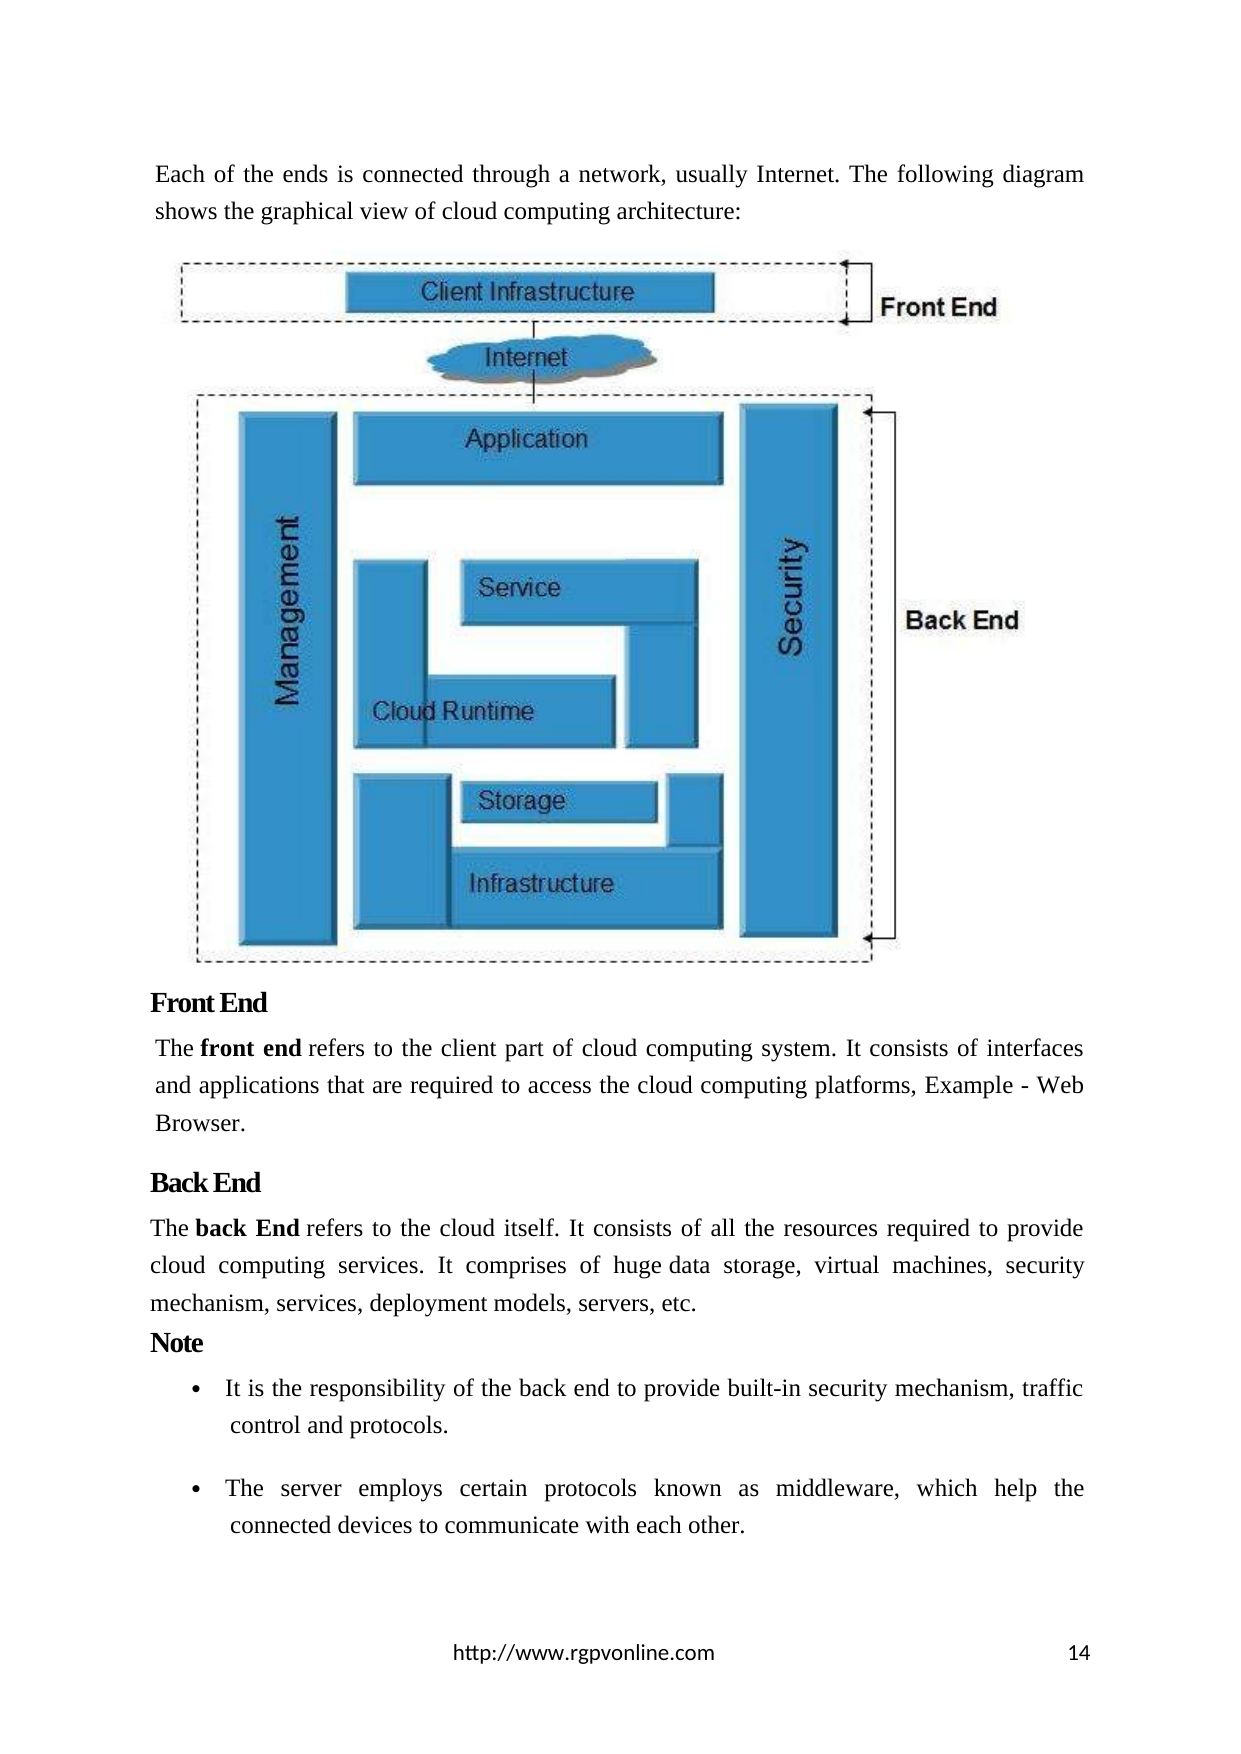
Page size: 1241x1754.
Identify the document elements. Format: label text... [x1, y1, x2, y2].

list It is the responsibility of the back end to provide built-in security mechanism, traffic control and protocols. [192, 1364, 1085, 1439]
text The back End refers to the cloud itself. It consists of all the resources required to provide cloud computing services. It comprises of huge data storage, virtual machines, security mechanism, services, deployment models, servers, etc. [150, 1204, 1085, 1317]
list The server employs certain protocols known as middleware, which help the connected devices to communicate with each other. [192, 1464, 1085, 1539]
text Front End [150, 982, 1085, 1019]
text Note [150, 1322, 1085, 1359]
text The front end refers to the client part of cloud computing system. It consists of interfaces and applications that are required to access the cloud computing platforms, Example - Web Browser. [155, 1024, 1085, 1137]
text Each of the ends is connected through a network, usually Internet. The following diagram shows the graphical view of cloud computing architecture: [155, 150, 1085, 225]
text Back End [150, 1162, 1085, 1199]
picture [150, 250, 1025, 977]
